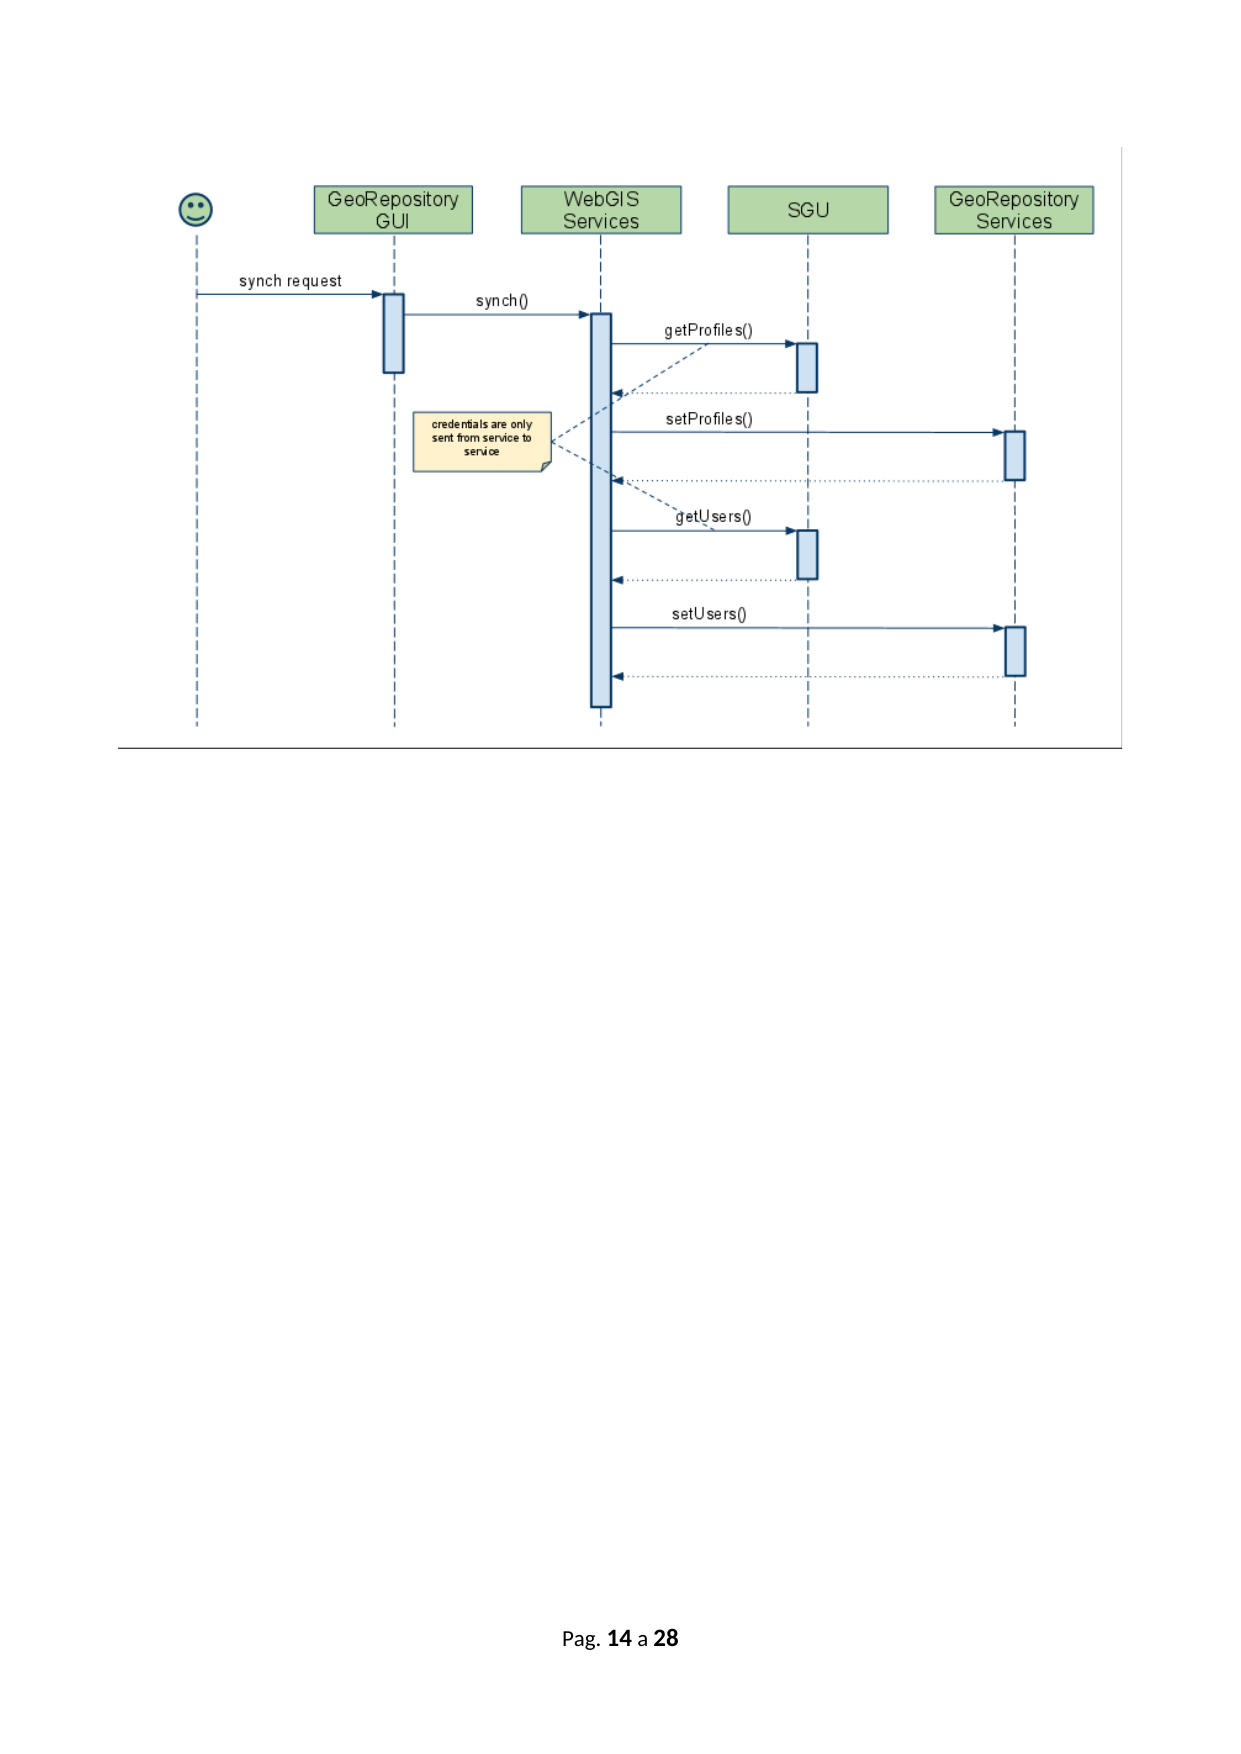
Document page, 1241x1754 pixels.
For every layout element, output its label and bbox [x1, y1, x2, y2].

picture [118, 147, 1123, 749]
